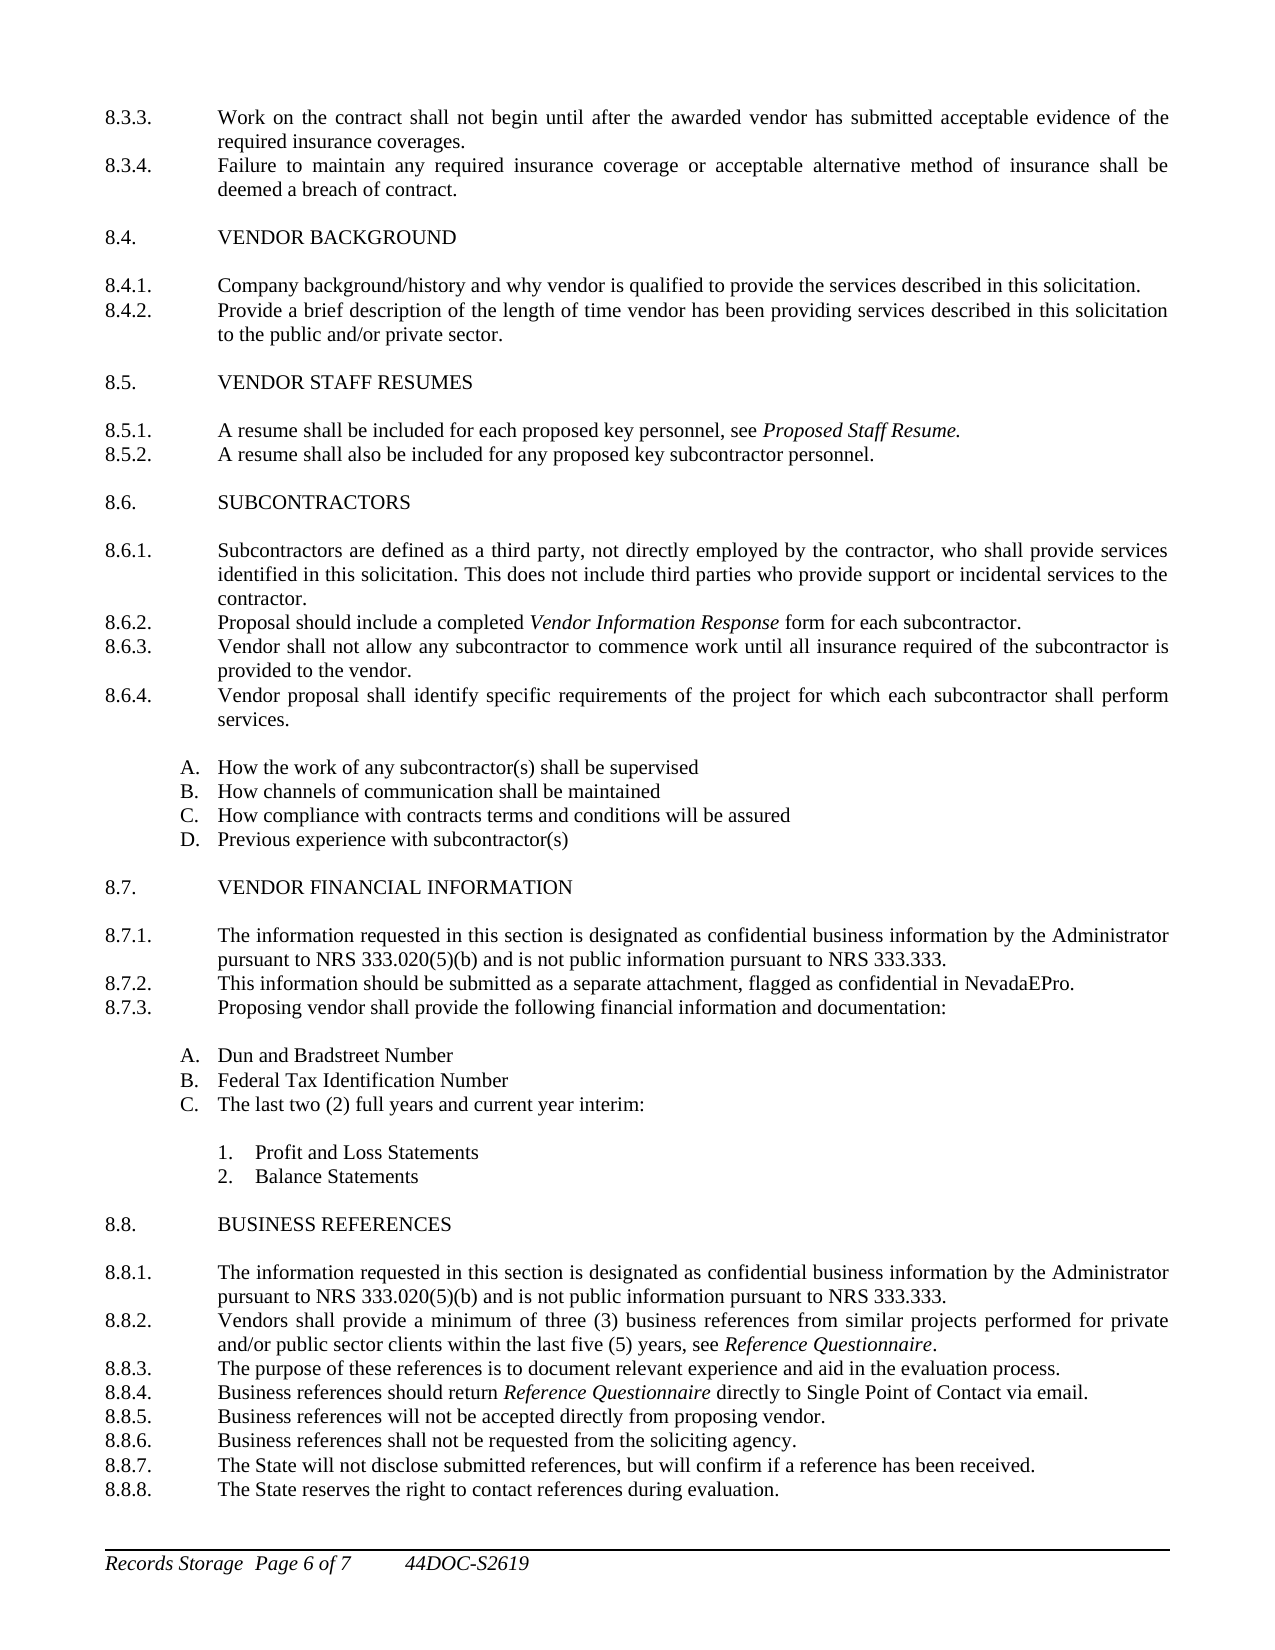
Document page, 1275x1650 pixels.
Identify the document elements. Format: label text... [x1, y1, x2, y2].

subtitle The State reserves the right to contact references during evaluation. [105, 1477, 1170, 1501]
subtitle A resume shall be included for each proposed key personnel, see Proposed Staff Resume. [105, 418, 1170, 442]
subtitle The purpose of these references is to document relevant experience and aid in the evaluation process. [105, 1356, 1170, 1380]
subtitle Business references shall not be requested from the soliciting agency. [105, 1428, 1170, 1452]
subtitle Provide a brief description of the length of time vendor has been providing services described in this solicitation to the public and/or private sector. [105, 297, 1170, 346]
subtitle Balance Statements [217, 1164, 1170, 1188]
subtitle The State will not disclose submitted references, but will confirm if a reference has been received. [105, 1452, 1170, 1477]
subtitle BUSINESS REFERENCES [105, 1212, 1170, 1236]
subtitle How channels of communication shall be maintained [180, 779, 1170, 803]
subtitle Business references will not be accepted directly from proposing vendor. [105, 1404, 1170, 1428]
subtitle How compliance with contracts terms and conditions will be assured [180, 803, 1170, 827]
subtitle VENDOR STAFF RESUMES [105, 370, 1170, 394]
subtitle Vendors shall provide a minimum of three (3) business references from similar projects performed for private and/or public sector clients within the last five (5) years, see Reference Questionnaire. [105, 1308, 1170, 1356]
subtitle Company background/history and why vendor is qualified to provide the services described in this solicitation. [105, 273, 1170, 297]
subtitle Federal Tax Identification Number [180, 1067, 1170, 1092]
subtitle Vendor shall not allow any subcontractor to commence work until all insurance required of the subcontractor is provided to the vendor. [105, 634, 1170, 682]
subtitle Work on the contract shall not begin until after the awarded vendor has submitted acceptable evidence of the required insurance coverages. [105, 105, 1170, 153]
subtitle Previous experience with subcontractor(s) [180, 827, 1170, 851]
subtitle Subcontractors are defined as a third party, not directly employed by the contractor, who shall provide services identified in this solicitation. This does not include third parties who provide support or incidental services to the contractor. [105, 538, 1170, 610]
subtitle VENDOR FINANCIAL INFORMATION [105, 875, 1170, 899]
subtitle Vendor proposal shall identify specific requirements of the project for which each subcontractor shall perform services. [105, 682, 1170, 731]
subtitle The information requested in this section is designated as confidential business information by the Administrator pursuant to NRS 333.020(5)(b) and is not public information pursuant to NRS 333.333. [105, 1260, 1170, 1308]
subtitle The information requested in this section is designated as confidential business information by the Administrator pursuant to NRS 333.020(5)(b) and is not public information pursuant to NRS 333.333. [105, 923, 1170, 971]
subtitle A resume shall also be included for any proposed key subcontractor personnel. [105, 442, 1170, 466]
subtitle VENDOR BACKGROUND [105, 225, 1170, 249]
subtitle This information should be submitted as a separate attachment, flagged as confidential in NevadaEPro. [105, 971, 1170, 995]
subtitle Profit and Loss Statements [217, 1140, 1170, 1164]
subtitle Proposal should include a completed Vendor Information Response form for each subcontractor. [105, 610, 1170, 634]
subtitle Business references should return Reference Questionnaire directly to Single Point of Contact via email. [105, 1380, 1170, 1404]
subtitle Dun and Bradstreet Number [180, 1043, 1170, 1067]
subtitle SUBCONTRACTORS [105, 490, 1170, 514]
subtitle The last two (2) full years and current year interim: [180, 1092, 1170, 1116]
subtitle Failure to maintain any required insurance coverage or acceptable alternative method of insurance shall be deemed a breach of contract. [105, 153, 1170, 201]
subtitle Proposing vendor shall provide the following financial information and documentation: [105, 995, 1170, 1019]
subtitle How the work of any subcontractor(s) shall be supervised [180, 755, 1170, 779]
